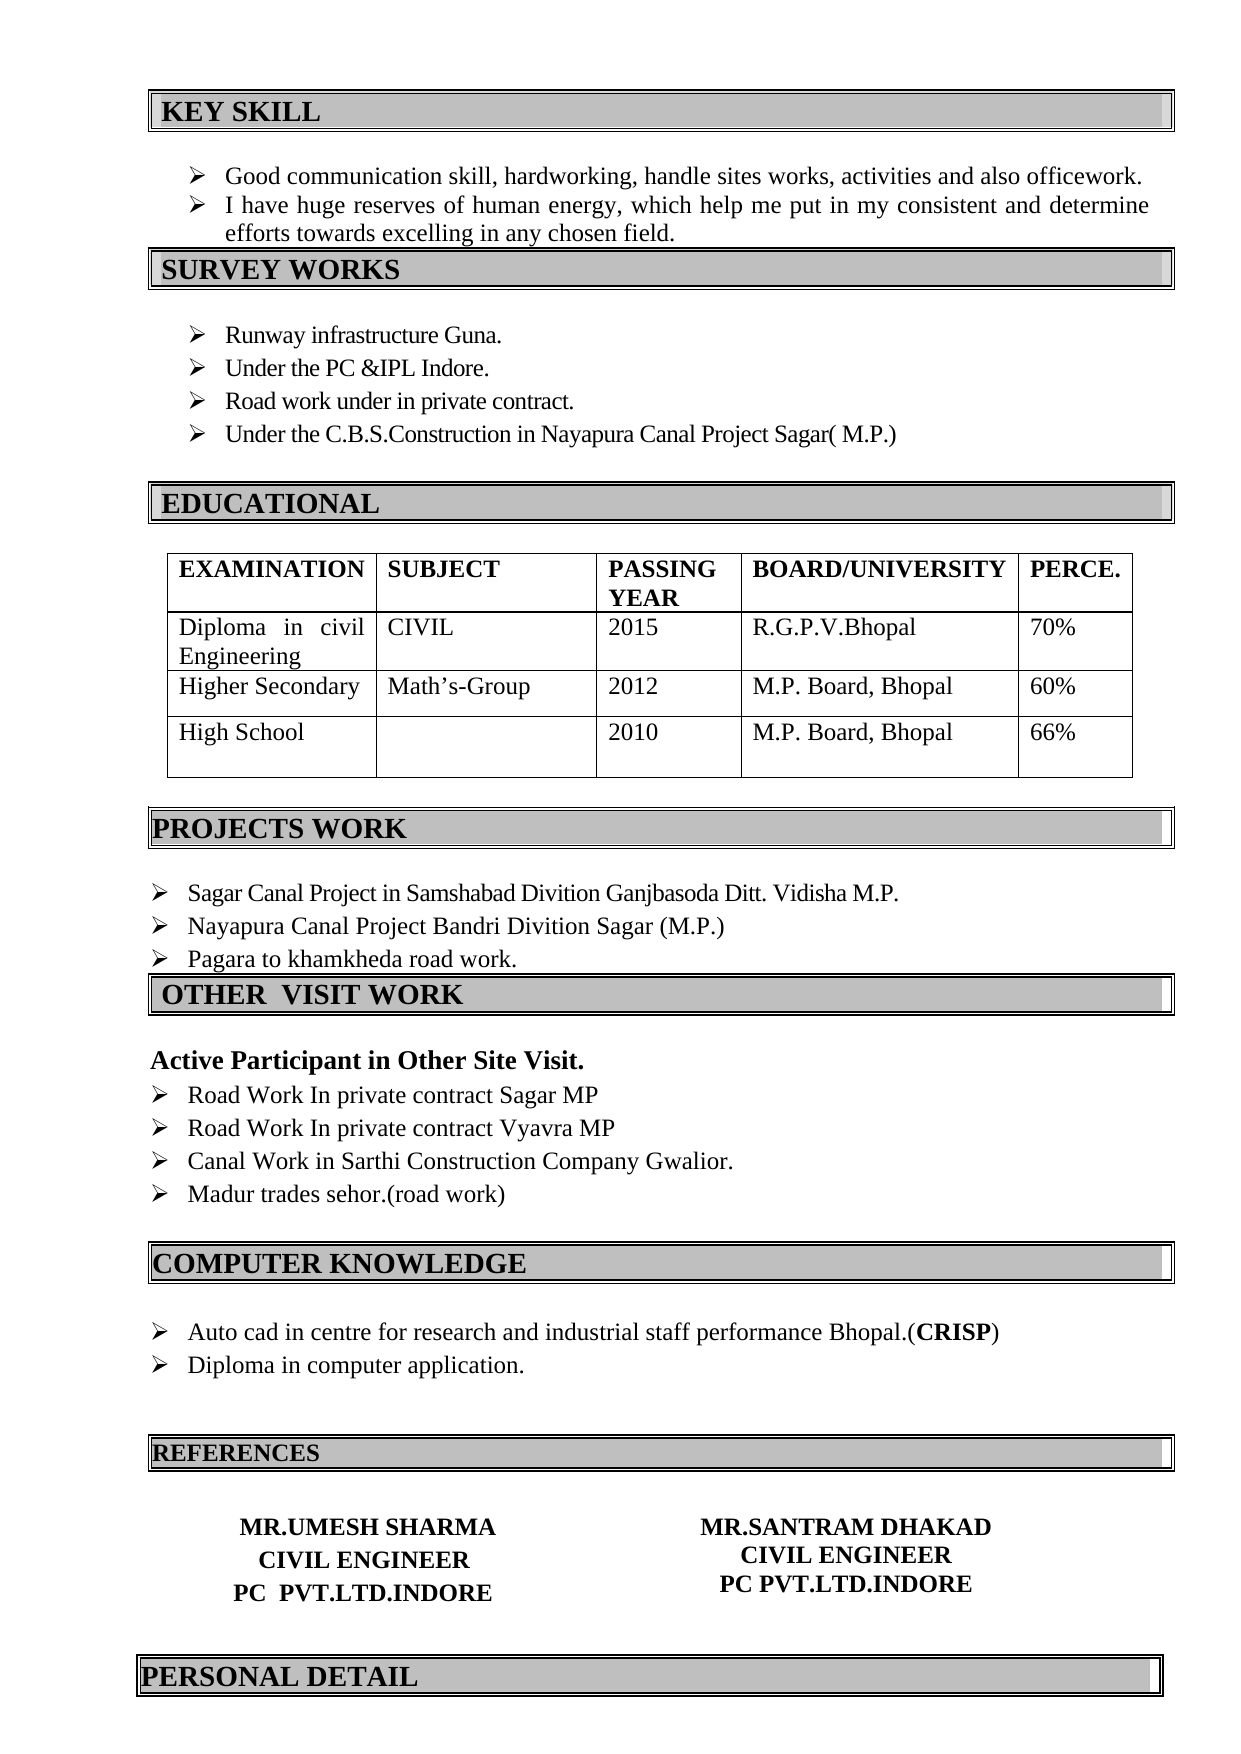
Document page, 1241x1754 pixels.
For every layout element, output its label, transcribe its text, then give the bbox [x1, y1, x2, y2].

table_cell High School [168, 717, 376, 777]
list Runway infrastructure Guna. [187, 320, 1150, 349]
list Pagara to khamkheda road work. [150, 944, 1150, 973]
table_cell Math’s-Group [377, 671, 596, 716]
table_cell 70% [1019, 613, 1132, 670]
list Madur trades sehor.(road work) [150, 1179, 1150, 1208]
list I have huge reserves of human energy, which help me put in my consistent and determine efforts towards excelling in any chosen field. [187, 190, 1150, 247]
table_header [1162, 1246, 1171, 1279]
table_cell Diploma in civil Engineering [168, 613, 376, 670]
list Road Work In private contract Vyavra MP [150, 1113, 1150, 1142]
list Sagar Canal Project in Samshabad Divition Ganjbasoda Ditt. Vidisha M.P. [150, 878, 1150, 907]
table_cell [377, 717, 596, 777]
table_header Examination [168, 554, 376, 611]
table_cell R.G.P.V.Bhopal [742, 613, 1018, 670]
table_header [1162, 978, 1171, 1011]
list Under the C.B.S.Construction in Nayapura Canal Project Sagar( M.P.) [187, 419, 1150, 448]
table_cell M.P. Board, Bhopal [742, 671, 1018, 716]
table_cell 66% [1019, 717, 1132, 777]
table_cell M.P. Board, Bhopal [742, 717, 1018, 777]
subtitle Active Participant in Other Site Visit. [150, 1044, 1150, 1076]
list Nayapura Canal Project Bandri Divition Sagar (M.P.) [150, 911, 1150, 940]
list Under the PC &IPL Indore. [187, 353, 1150, 382]
table_header Board/University [742, 554, 1018, 611]
table_header Subject [377, 554, 596, 611]
list Road Work In private contract Sagar MP [150, 1080, 1150, 1109]
table_cell 60% [1019, 671, 1132, 716]
list Road work under in private contract. [187, 386, 1150, 415]
table_header Perce. [1019, 554, 1132, 611]
table_cell CIVIL [377, 613, 596, 670]
table_header Passing Year [597, 554, 741, 611]
list Diploma in computer application. [150, 1350, 1150, 1379]
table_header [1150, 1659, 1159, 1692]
table_cell 2010 [597, 717, 741, 777]
list Good communication skill, hardworking, handle sites works, activities and also officework. [187, 161, 1150, 190]
table_cell Higher Secondary [168, 671, 376, 716]
table_cell 2015 [597, 613, 741, 670]
list Canal Work in Sarthi Construction Company Gwalior. [150, 1146, 1150, 1175]
table_cell 2012 [597, 671, 741, 716]
list Auto cad in centre for research and industrial staff performance Bhopal.(CRISP) [150, 1317, 1150, 1346]
